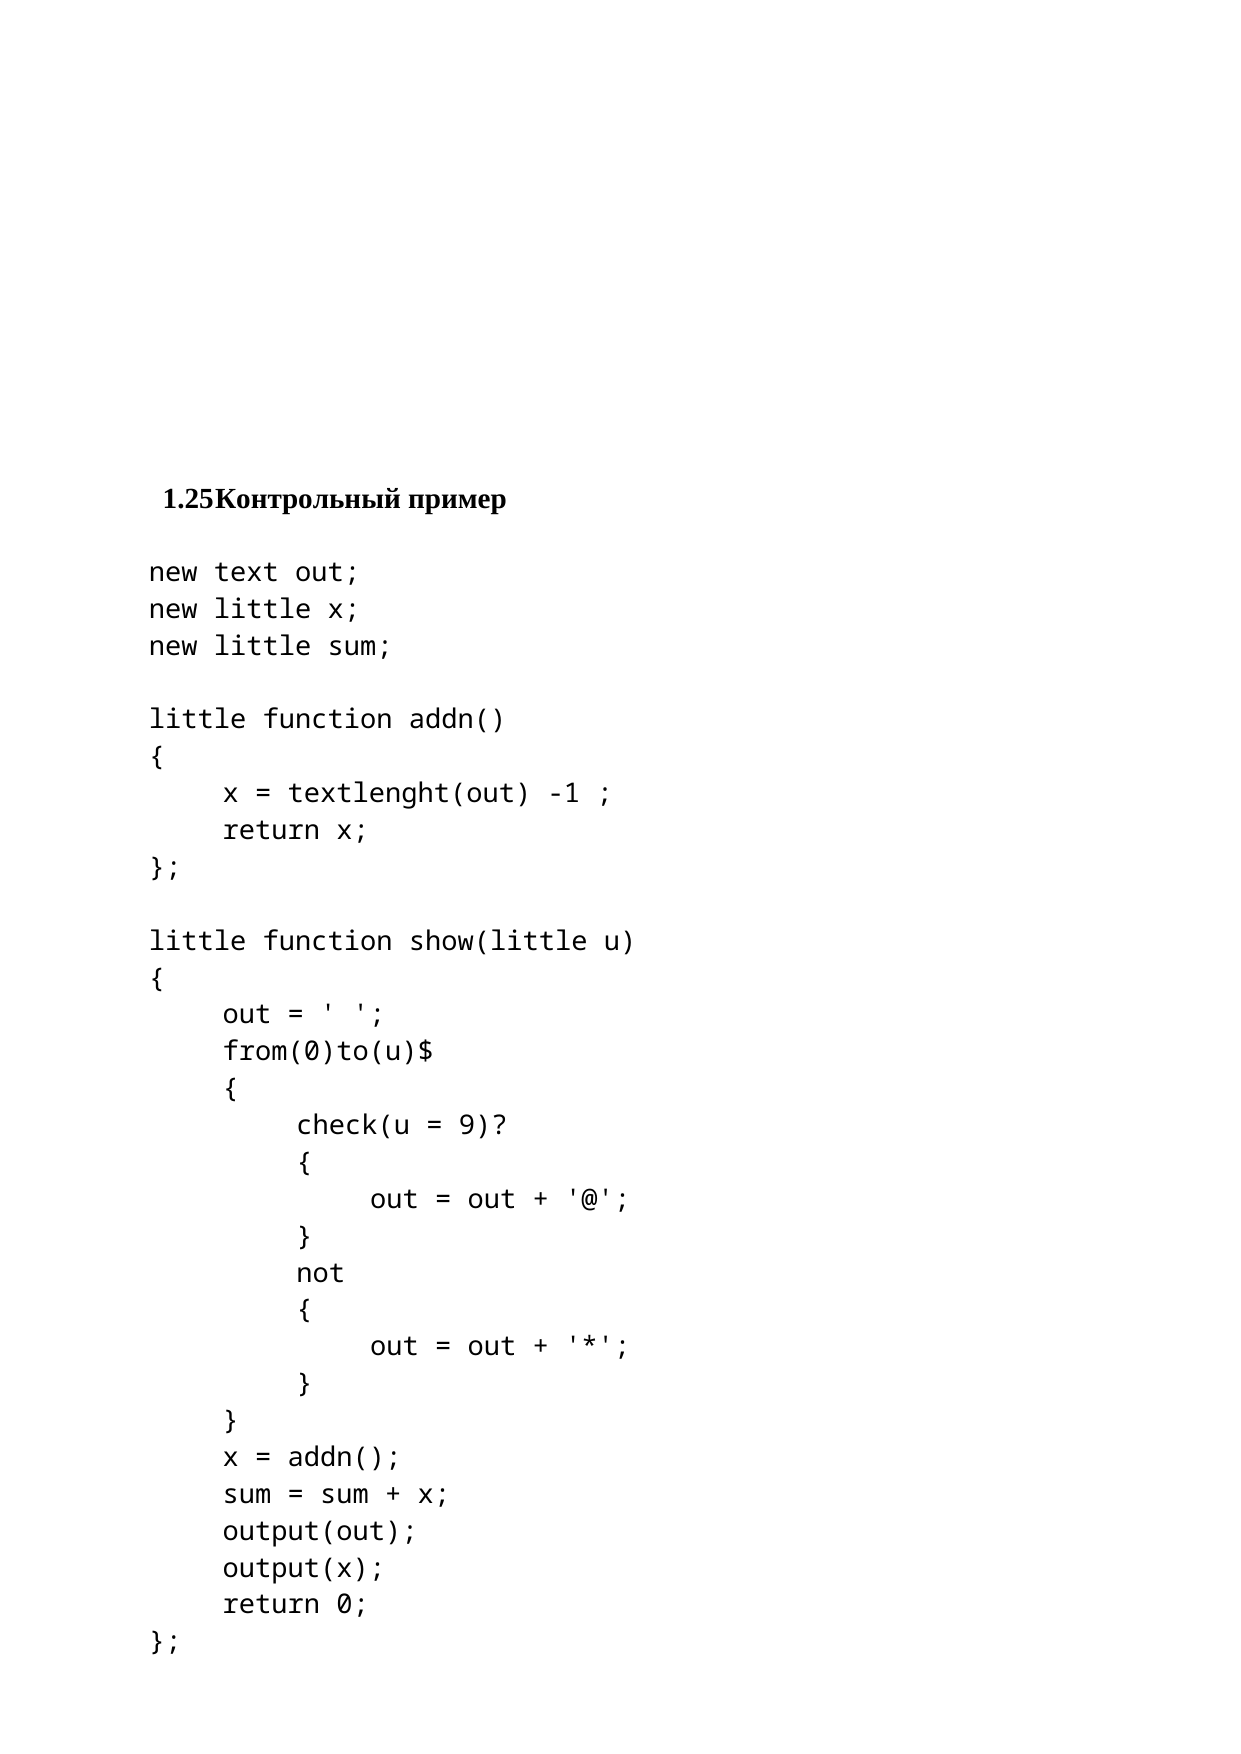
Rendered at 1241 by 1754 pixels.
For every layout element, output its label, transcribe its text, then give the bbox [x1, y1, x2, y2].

text } [75, 1401, 1165, 1437]
text out = out + '@'; [75, 1179, 1165, 1216]
text }; [75, 847, 1165, 884]
text { [75, 958, 1165, 995]
text x = addn(); [75, 1437, 1165, 1474]
text from(0)to(u)$ [75, 1032, 1165, 1069]
text x = textlenght(out) -1 ; [75, 774, 1165, 811]
text return 0; [75, 1585, 1165, 1622]
text new text out; [75, 552, 1165, 589]
text little function addn() [75, 700, 1165, 737]
text { [75, 1290, 1165, 1327]
subtitle Контрольный пример [162, 481, 1165, 515]
text } [75, 1216, 1165, 1253]
text output(x); [75, 1548, 1165, 1585]
text new little x; [75, 589, 1165, 626]
text out = out + '*'; [75, 1327, 1165, 1364]
text }; [75, 1622, 1165, 1659]
text new little sum; [75, 626, 1165, 663]
text } [75, 1364, 1165, 1401]
text little function show(little u) [75, 921, 1165, 958]
text out = ' '; [75, 995, 1165, 1032]
text { [75, 1142, 1165, 1179]
text { [75, 1069, 1165, 1106]
text sum = sum + x; [75, 1474, 1165, 1511]
text output(out); [75, 1511, 1165, 1548]
text check(u = 9)? [75, 1106, 1165, 1142]
text return x; [75, 811, 1165, 847]
text not [75, 1253, 1165, 1290]
text { [75, 737, 1165, 774]
